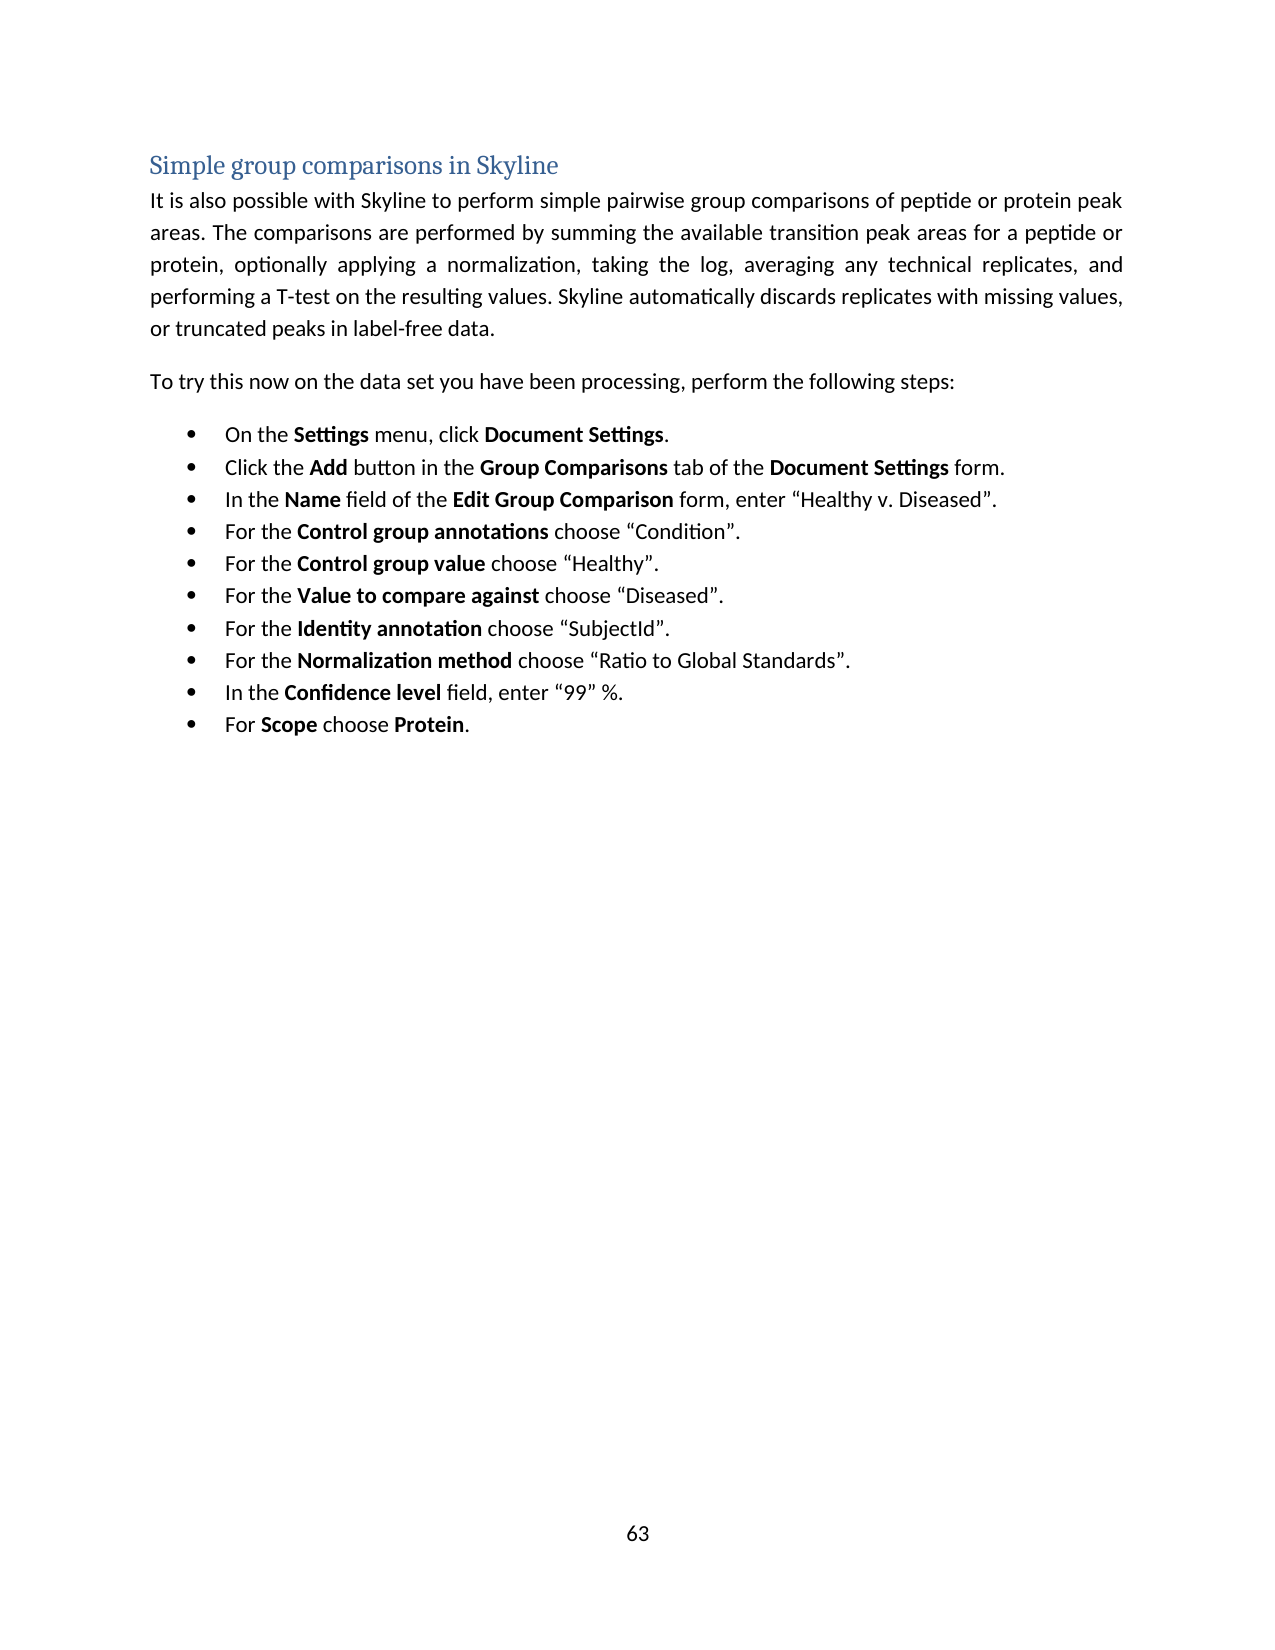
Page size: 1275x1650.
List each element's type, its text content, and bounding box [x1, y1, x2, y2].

list For the Value to compare against choose “Diseased”. [187, 581, 1125, 609]
list On the Settings menu, click Document Settings. [187, 421, 1125, 448]
subtitle Simple group comparisons in Skyline [150, 150, 1125, 181]
list For the Normalization method choose “Ratio to Global Standards”. [187, 646, 1125, 674]
text It is also possible with Skyline to perform simple pairwise group comparisons of peptide or protein peak areas. The comparisons are performed by summing the available transition peak areas for a peptide or protein, optionally applying a normalization, taking the log, averaging any technical replicates, and performing a T-test on the resulting values. Skyline automatically discards replicates with missing values, or truncated peaks in label-free data. [150, 186, 1125, 342]
list In the Name field of the Edit Group Comparison form, enter “Healthy v. Diseased”. [187, 485, 1125, 513]
list For Scope choose Protein. [187, 710, 1125, 738]
list For the Control group annotations choose “Condition”. [187, 517, 1125, 545]
list For the Control group value choose “Healthy”. [187, 549, 1125, 577]
list For the Identity annotation choose “SubjectId”. [187, 614, 1125, 642]
list In the Confidence level field, enter “99” %. [187, 678, 1125, 706]
list Click the Add button in the Group Comparisons tab of the Document Settings form. [187, 453, 1125, 481]
text To try this now on the data set you have been processing, perform the following steps: [150, 367, 1125, 396]
